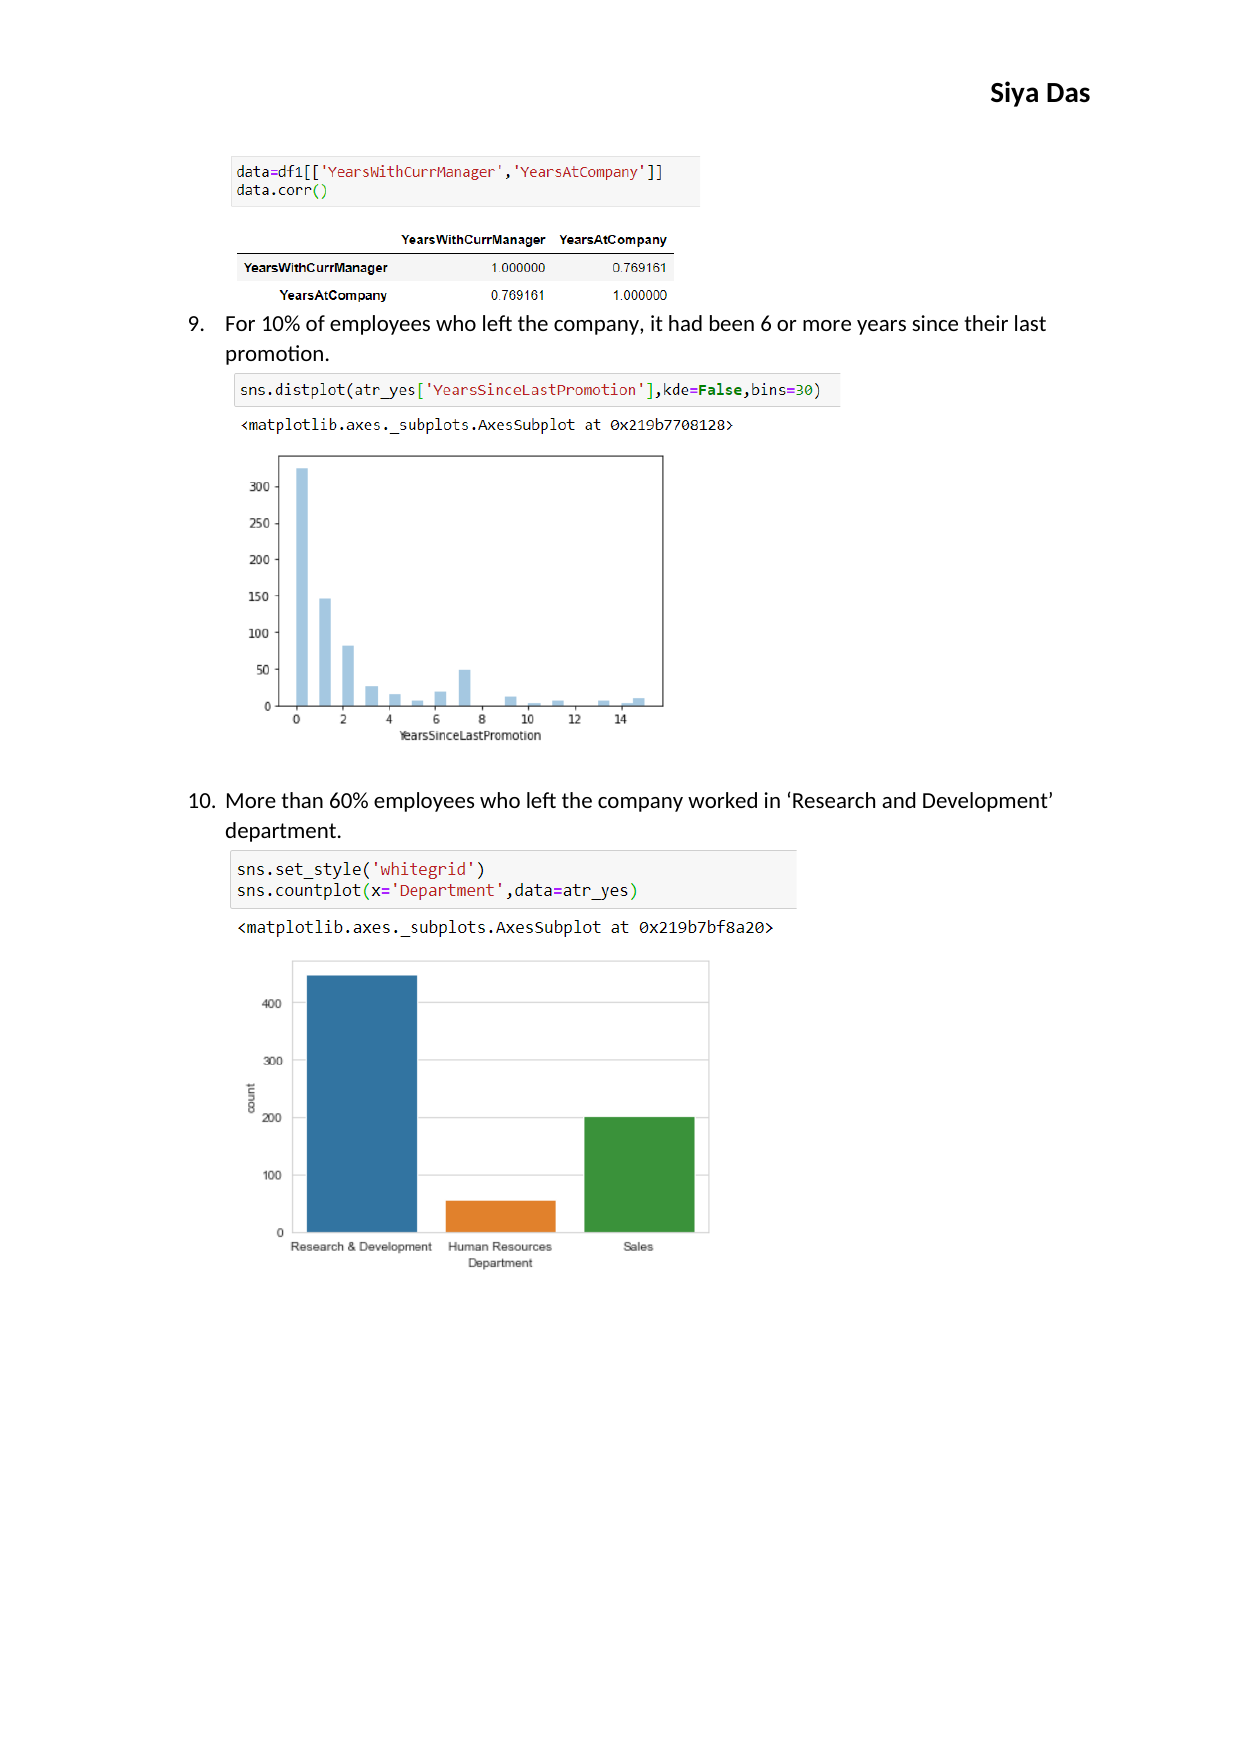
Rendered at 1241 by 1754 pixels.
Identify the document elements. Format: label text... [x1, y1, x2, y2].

picture [225, 369, 841, 754]
list For 10% of employees who left the company, it had been 6 or more years since their last promotion. [187, 309, 1090, 368]
picture [225, 846, 797, 1284]
list More than 60% employees who left the company worked in ‘Research and Development’ department. [187, 786, 1090, 844]
picture [225, 150, 700, 308]
